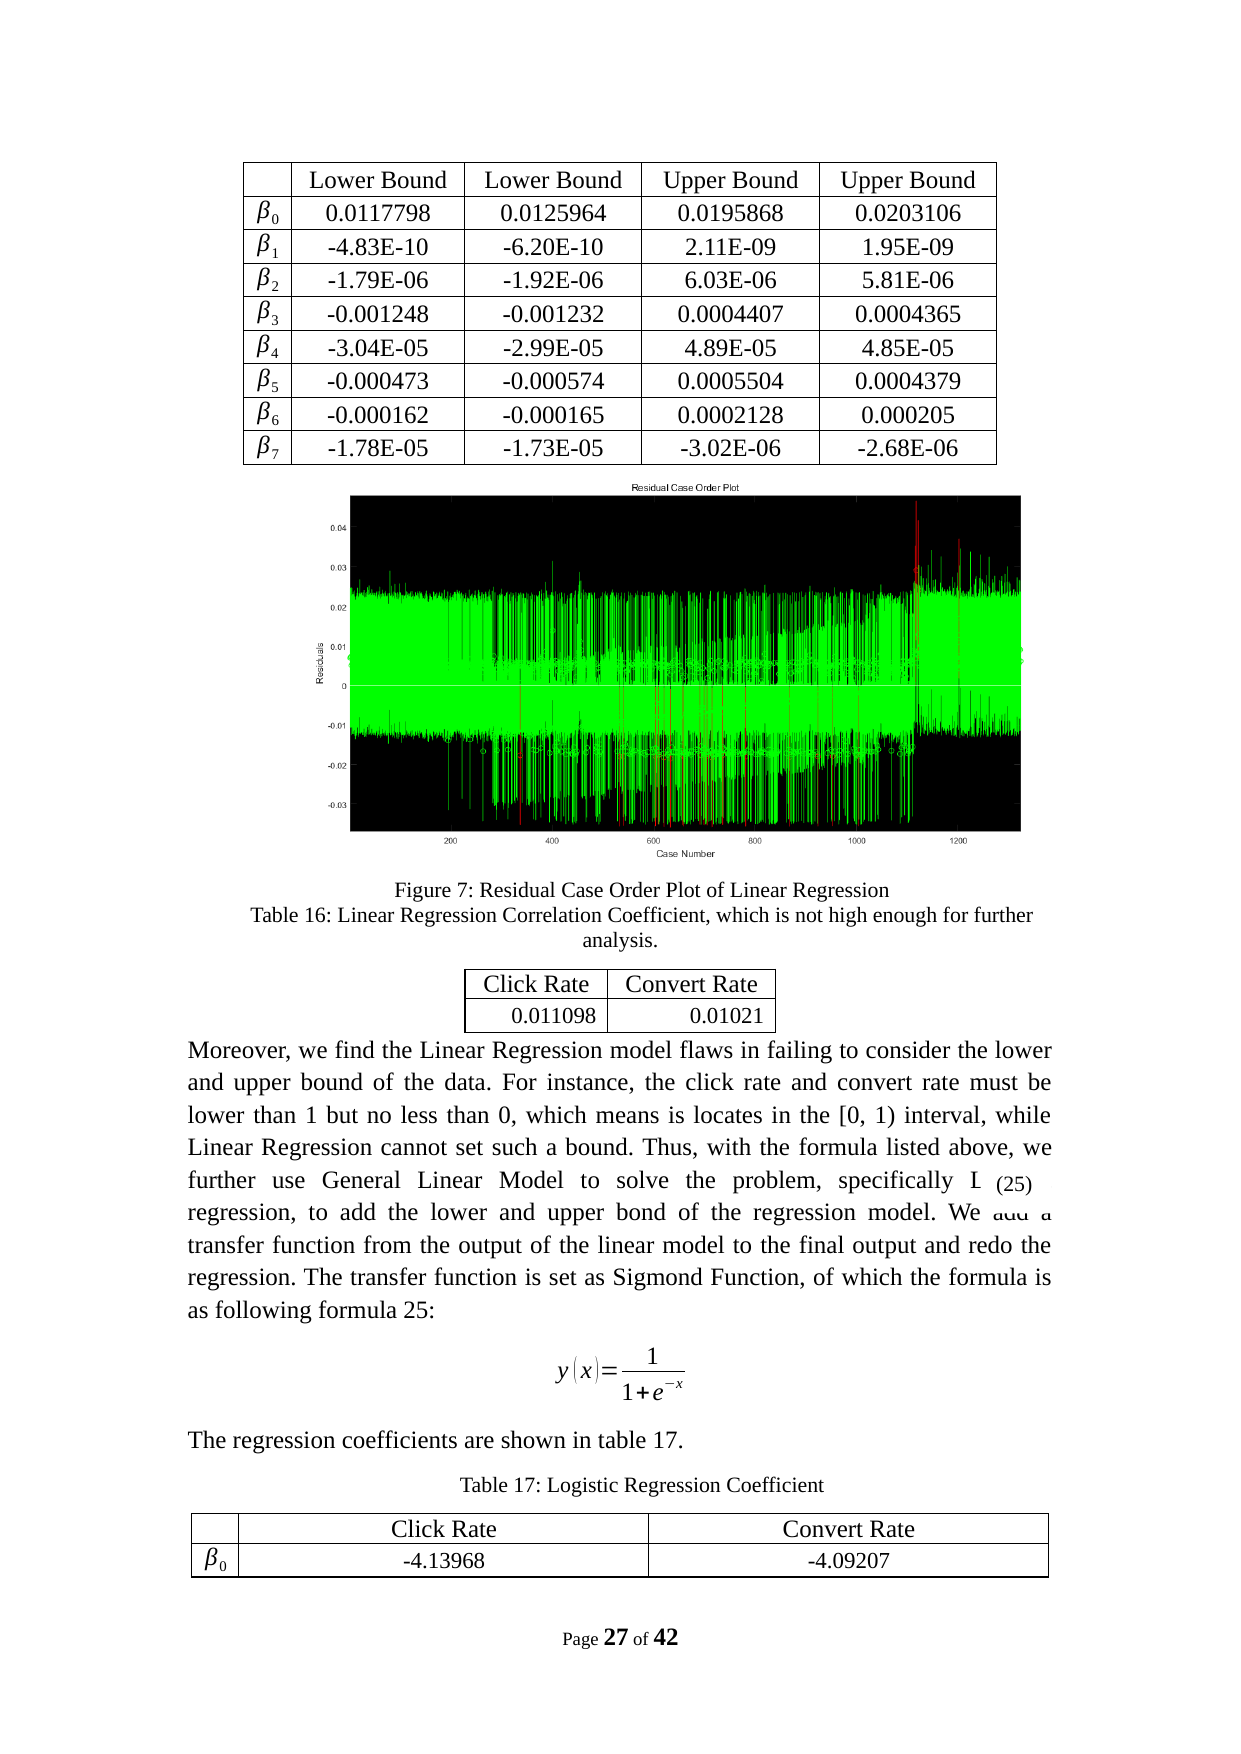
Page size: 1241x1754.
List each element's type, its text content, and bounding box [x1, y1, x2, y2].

table_cell 0.0004407 [642, 297, 819, 330]
table_cell 0.000205 [820, 398, 996, 430]
table_cell -3.02E-06 [642, 431, 819, 464]
table_cell 0.01021 [608, 999, 775, 1032]
table_cell 4.85E-05 [820, 331, 996, 363]
table_cell [244, 297, 291, 330]
table_cell -1.79E-06 [292, 264, 464, 296]
table_cell 0.011098 [466, 999, 607, 1032]
table_cell -4.13968 [239, 1544, 648, 1576]
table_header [642, 163, 819, 196]
table_cell 0.0203106 [820, 197, 996, 229]
table_cell 0.0002128 [642, 398, 819, 430]
table_header Convert Rate [608, 970, 775, 998]
table_cell [244, 398, 291, 430]
table_cell 0.0125964 [465, 197, 641, 229]
table_cell -0.001248 [292, 297, 464, 330]
table_cell 0.0004365 [820, 297, 996, 330]
table_cell 2.11E-09 [642, 230, 819, 263]
table_cell -0.000162 [292, 398, 464, 430]
table_cell [244, 331, 291, 363]
table_cell 5.81E-06 [820, 264, 996, 296]
text The regression coefficients are shown in table 17. [187, 1423, 1053, 1455]
table_cell [244, 364, 291, 397]
table_cell 0.0004379 [820, 364, 996, 397]
table_cell -6.20E-10 [465, 230, 641, 263]
table_header Click Rate [239, 1514, 648, 1543]
table_cell -0.000473 [292, 364, 464, 397]
table_cell -2.68E-06 [820, 431, 996, 464]
table_cell -4.09207 [649, 1544, 1048, 1576]
table_cell 4.89E-05 [642, 331, 819, 363]
table_cell -1.78E-05 [292, 431, 464, 464]
table_cell [244, 230, 291, 263]
table_header Convert Rate [649, 1514, 1048, 1543]
picture [237, 465, 1103, 877]
text Table 16: Linear Regression Correlation Coefficient, which is not high enough for further analysis. [187, 902, 1053, 952]
table_cell 0.0005504 [642, 364, 819, 397]
table_cell -2.99E-05 [465, 331, 641, 363]
table_cell -0.000574 [465, 364, 641, 397]
table_cell -0.000165 [465, 398, 641, 430]
text Moreover, we find the Linear Regression model flaws in failing to consider the lower and upper bound of the data. For instance, the click rate and convert rate must be lower than 1 but no less than 0, which means is locates in the [0, 1) interval, while Linear Regression cannot set such a bound. Thus, with the formula listed above, we further use General Linear Model to solve the problem, specifically Logistic regression, to add the lower and upper bond of the regression model. We add a transfer function from the output of the linear model to the final output and redo the regression. The transfer function is set as Sigmond Function, of which the formula is as following formula 25: [187, 1033, 1053, 1325]
table_cell 0.0117798 [292, 197, 464, 229]
table_cell -1.92E-06 [465, 264, 641, 296]
table_cell 1.95E-09 [820, 230, 996, 263]
table_header [244, 163, 291, 196]
table_cell 6.03E-06 [642, 264, 819, 296]
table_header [820, 163, 996, 196]
table_cell -4.83E-10 [292, 230, 464, 263]
table_cell -3.04E-05 [292, 331, 464, 363]
table_header [192, 1514, 238, 1543]
table_cell -0.001232 [465, 297, 641, 330]
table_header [465, 163, 641, 196]
table_cell [244, 197, 291, 229]
table_header Click Rate [466, 970, 607, 998]
table_cell 0.0195868 [642, 197, 819, 229]
table_cell [192, 1544, 238, 1576]
table_cell -1.73E-05 [465, 431, 641, 464]
table_cell [244, 431, 291, 464]
text Table 17: Logistic Regression Coefficient [187, 1472, 1053, 1497]
text Figure 7: Residual Case Order Plot of Linear Regression [187, 877, 1053, 902]
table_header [292, 163, 464, 196]
table_cell [244, 264, 291, 296]
